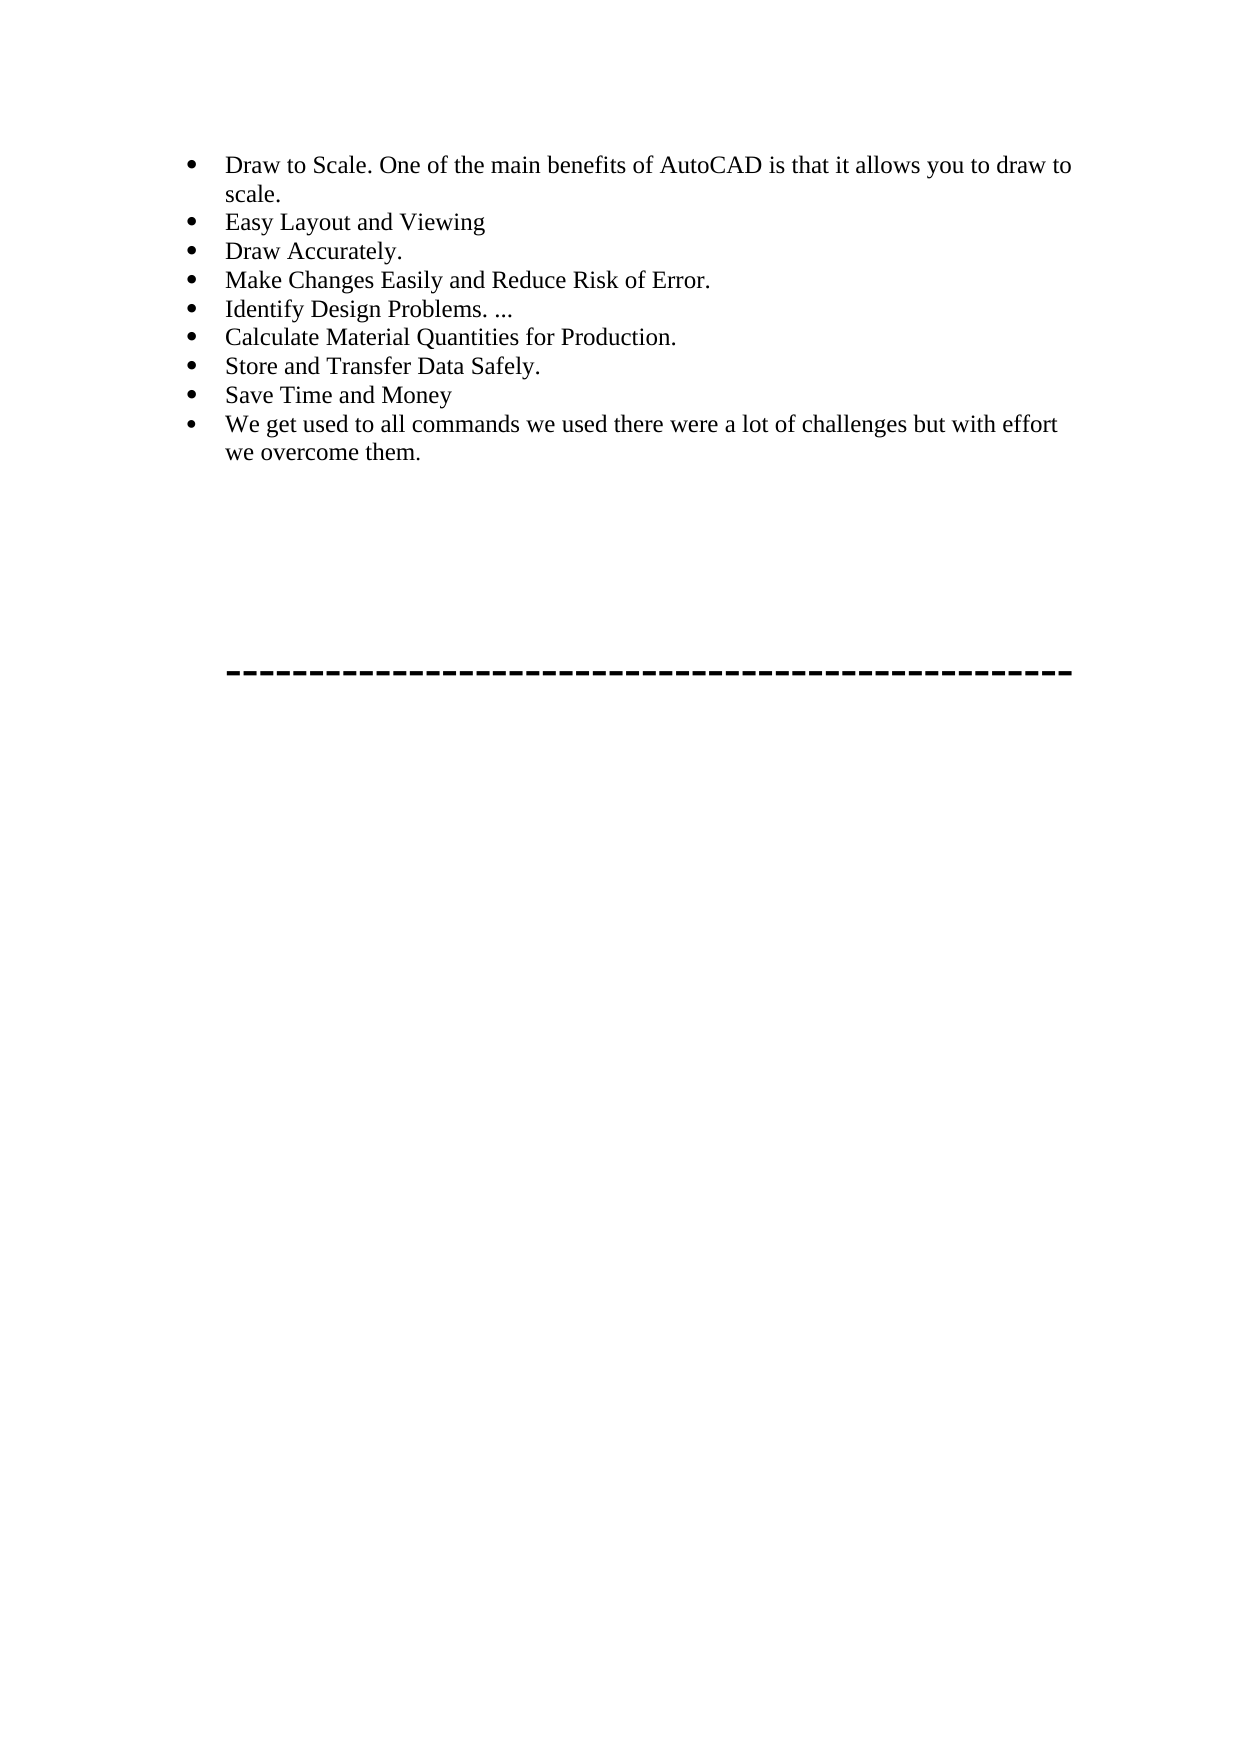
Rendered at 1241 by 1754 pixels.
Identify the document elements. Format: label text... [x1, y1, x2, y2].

list Save Time and Money [187, 380, 1090, 409]
list Store and Transfer Data Safely. [187, 351, 1090, 380]
list Draw to Scale. One of the main benefits of AutoCAD is that it allows you to draw to scale. [187, 150, 1090, 207]
list Calculate Material Quantities for Production. [187, 322, 1090, 351]
list Make Changes Easily and Reduce Risk of Error. [187, 265, 1090, 294]
list Easy Layout and Viewing [187, 207, 1090, 236]
list We get used to all commands we used there were a lot of challenges but with effort we overcome them. [187, 409, 1090, 466]
list Draw Accurately. [187, 236, 1090, 265]
list Identify Design Problems. ... [187, 294, 1090, 322]
list --------------------------------------------------- [225, 639, 1090, 696]
